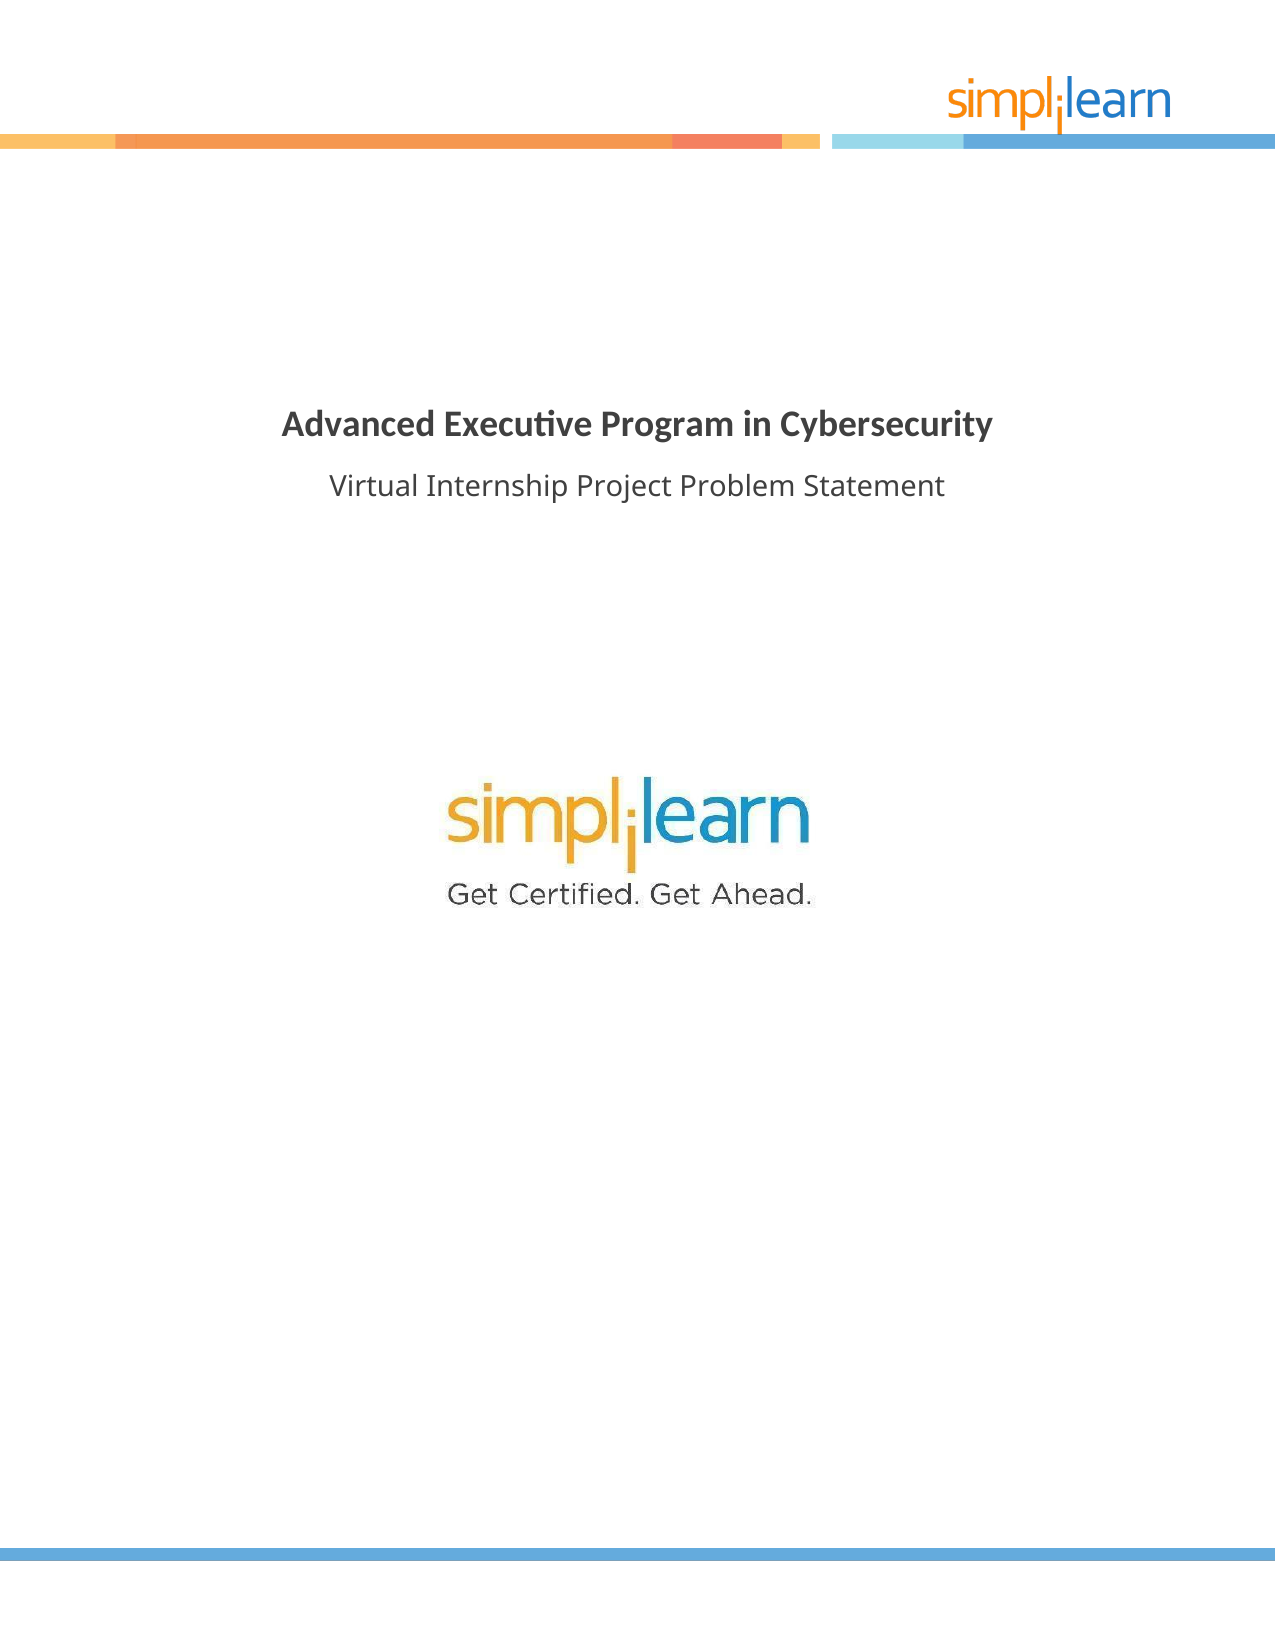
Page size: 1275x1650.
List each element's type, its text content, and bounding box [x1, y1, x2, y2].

picture [372, 749, 886, 931]
text Advanced Executive Program in Cybersecurity [150, 400, 1125, 446]
picture [0, 76, 1275, 149]
text Virtual Internship Project Problem Statement [150, 465, 1125, 505]
picture [0, 1548, 1275, 1562]
